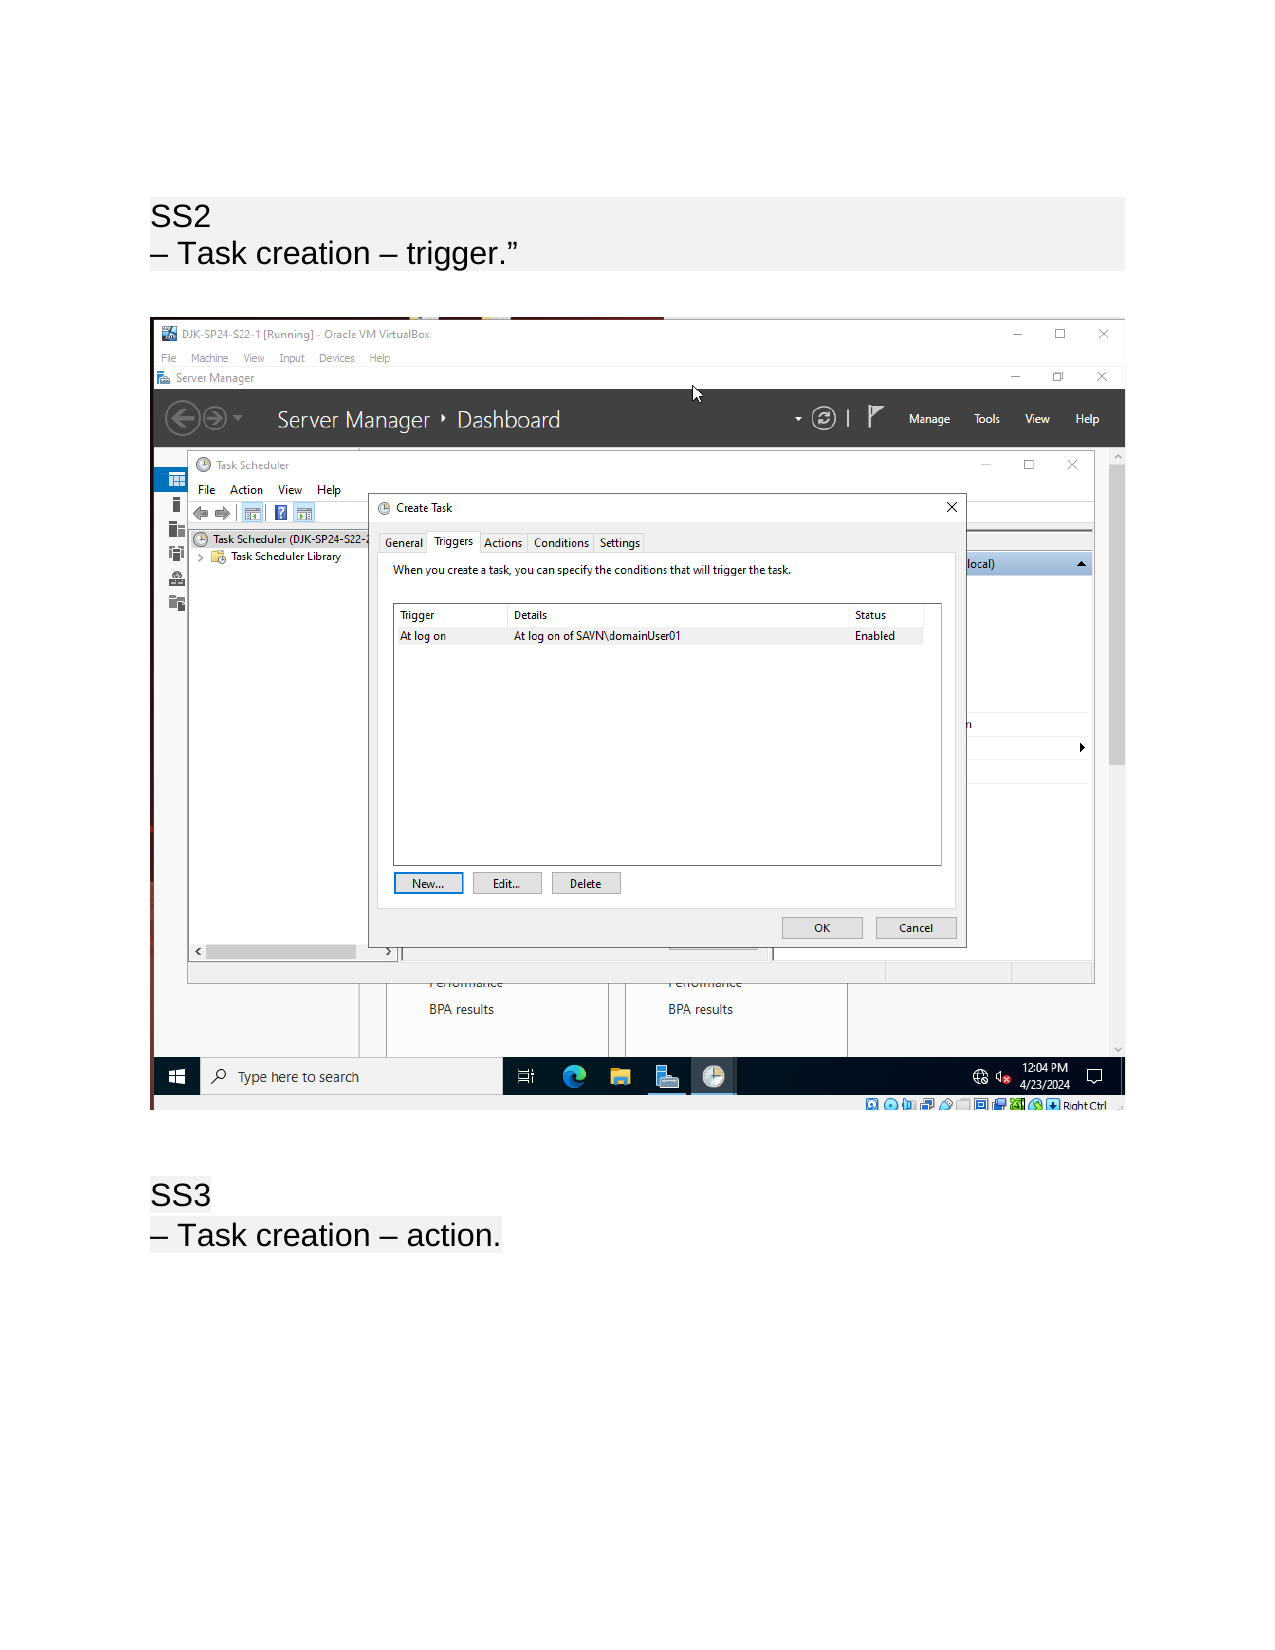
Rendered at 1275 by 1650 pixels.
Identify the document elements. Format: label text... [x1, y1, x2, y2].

text SS2 – Task creation – trigger.” [150, 197, 1125, 271]
text SS3 – Task creation – action. [150, 1176, 1125, 1253]
picture [150, 317, 1125, 1110]
